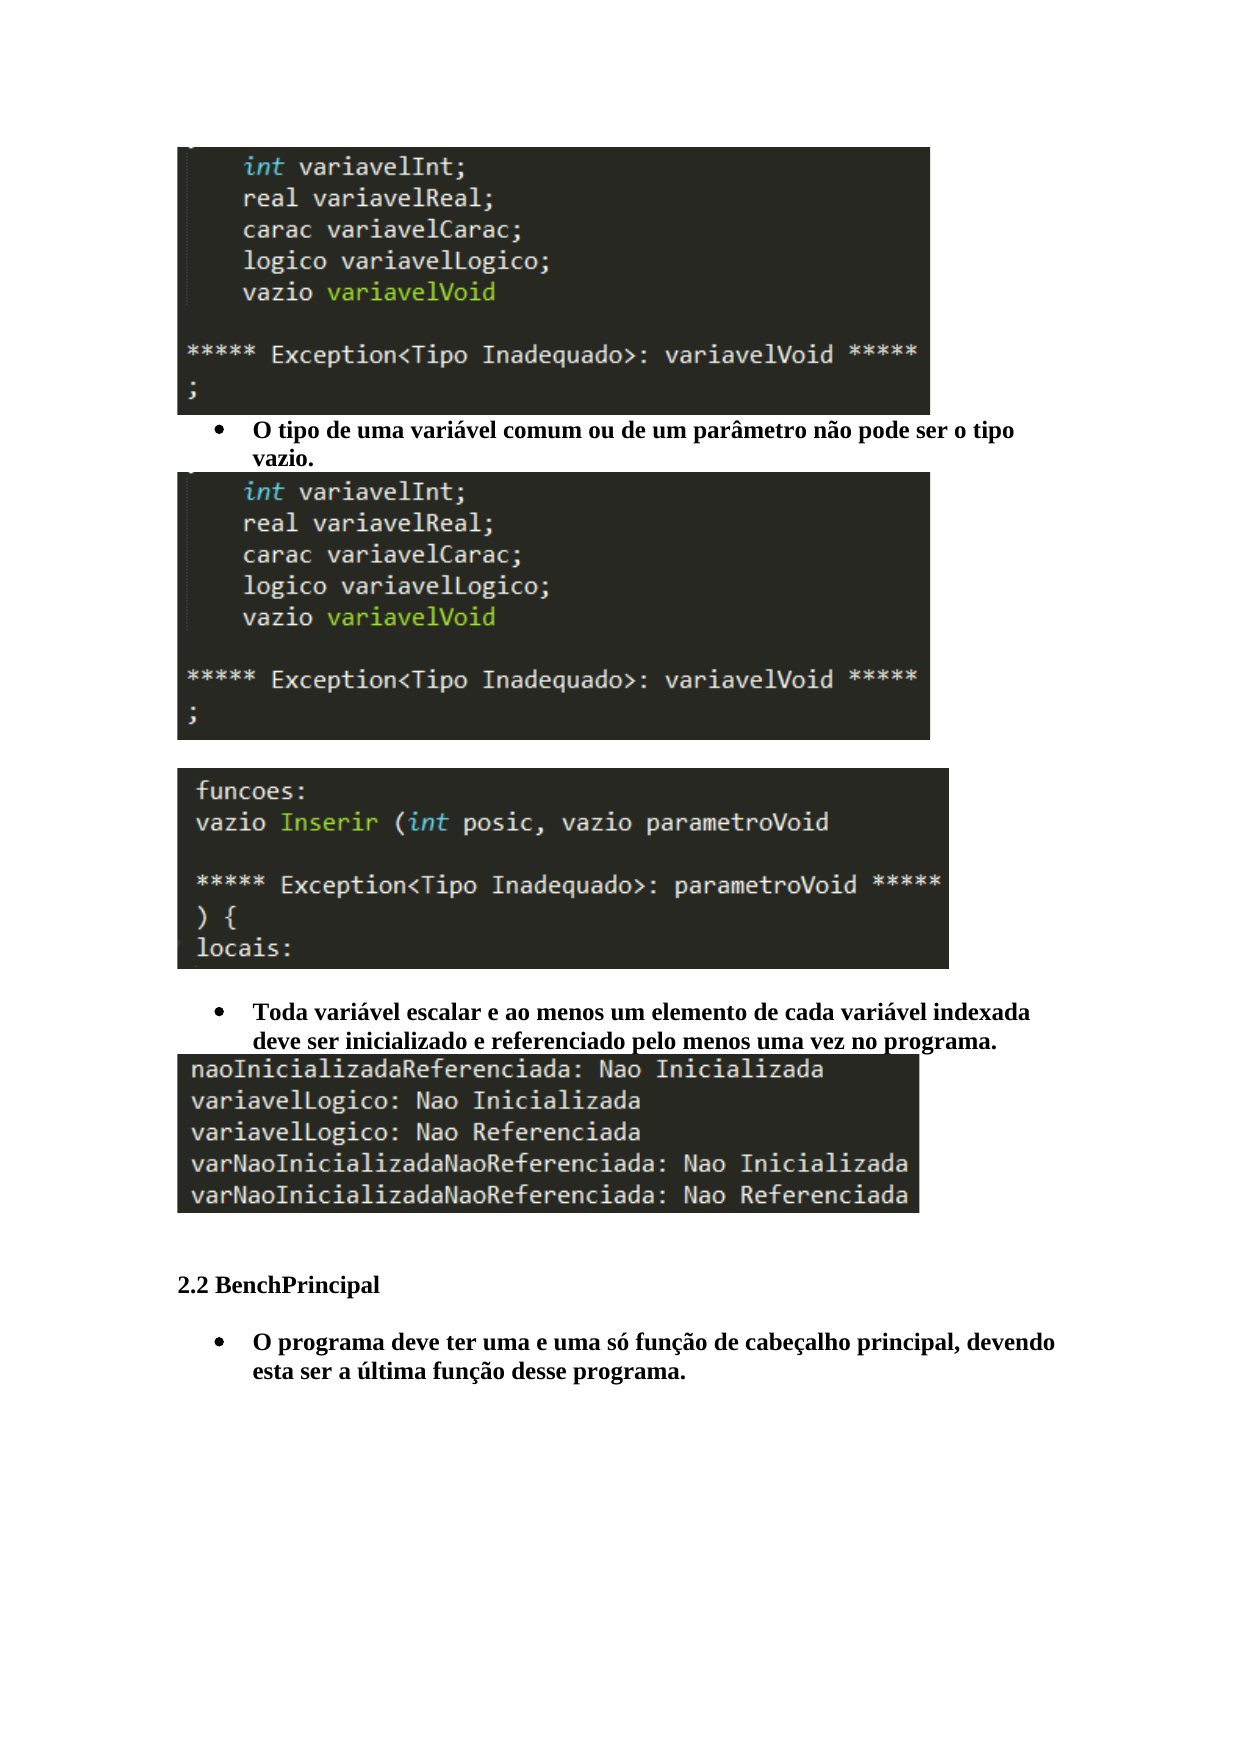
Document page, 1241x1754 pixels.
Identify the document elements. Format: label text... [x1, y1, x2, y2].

list O tipo de uma variável comum ou de um parâmetro não pode ser o tipo vazio. [215, 415, 1063, 472]
picture [177, 768, 949, 969]
picture [177, 1054, 920, 1213]
text 2.2 BenchPrincipal [177, 1270, 1063, 1298]
list O programa deve ter uma e uma só função de cabeçalho principal, devendo esta ser a última função desse programa. [215, 1327, 1063, 1385]
picture [177, 472, 931, 740]
picture [177, 147, 931, 415]
list Toda variável escalar e ao menos um elemento de cada variável indexada deve ser inicializado e referenciado pelo menos uma vez no programa. [215, 997, 1063, 1054]
